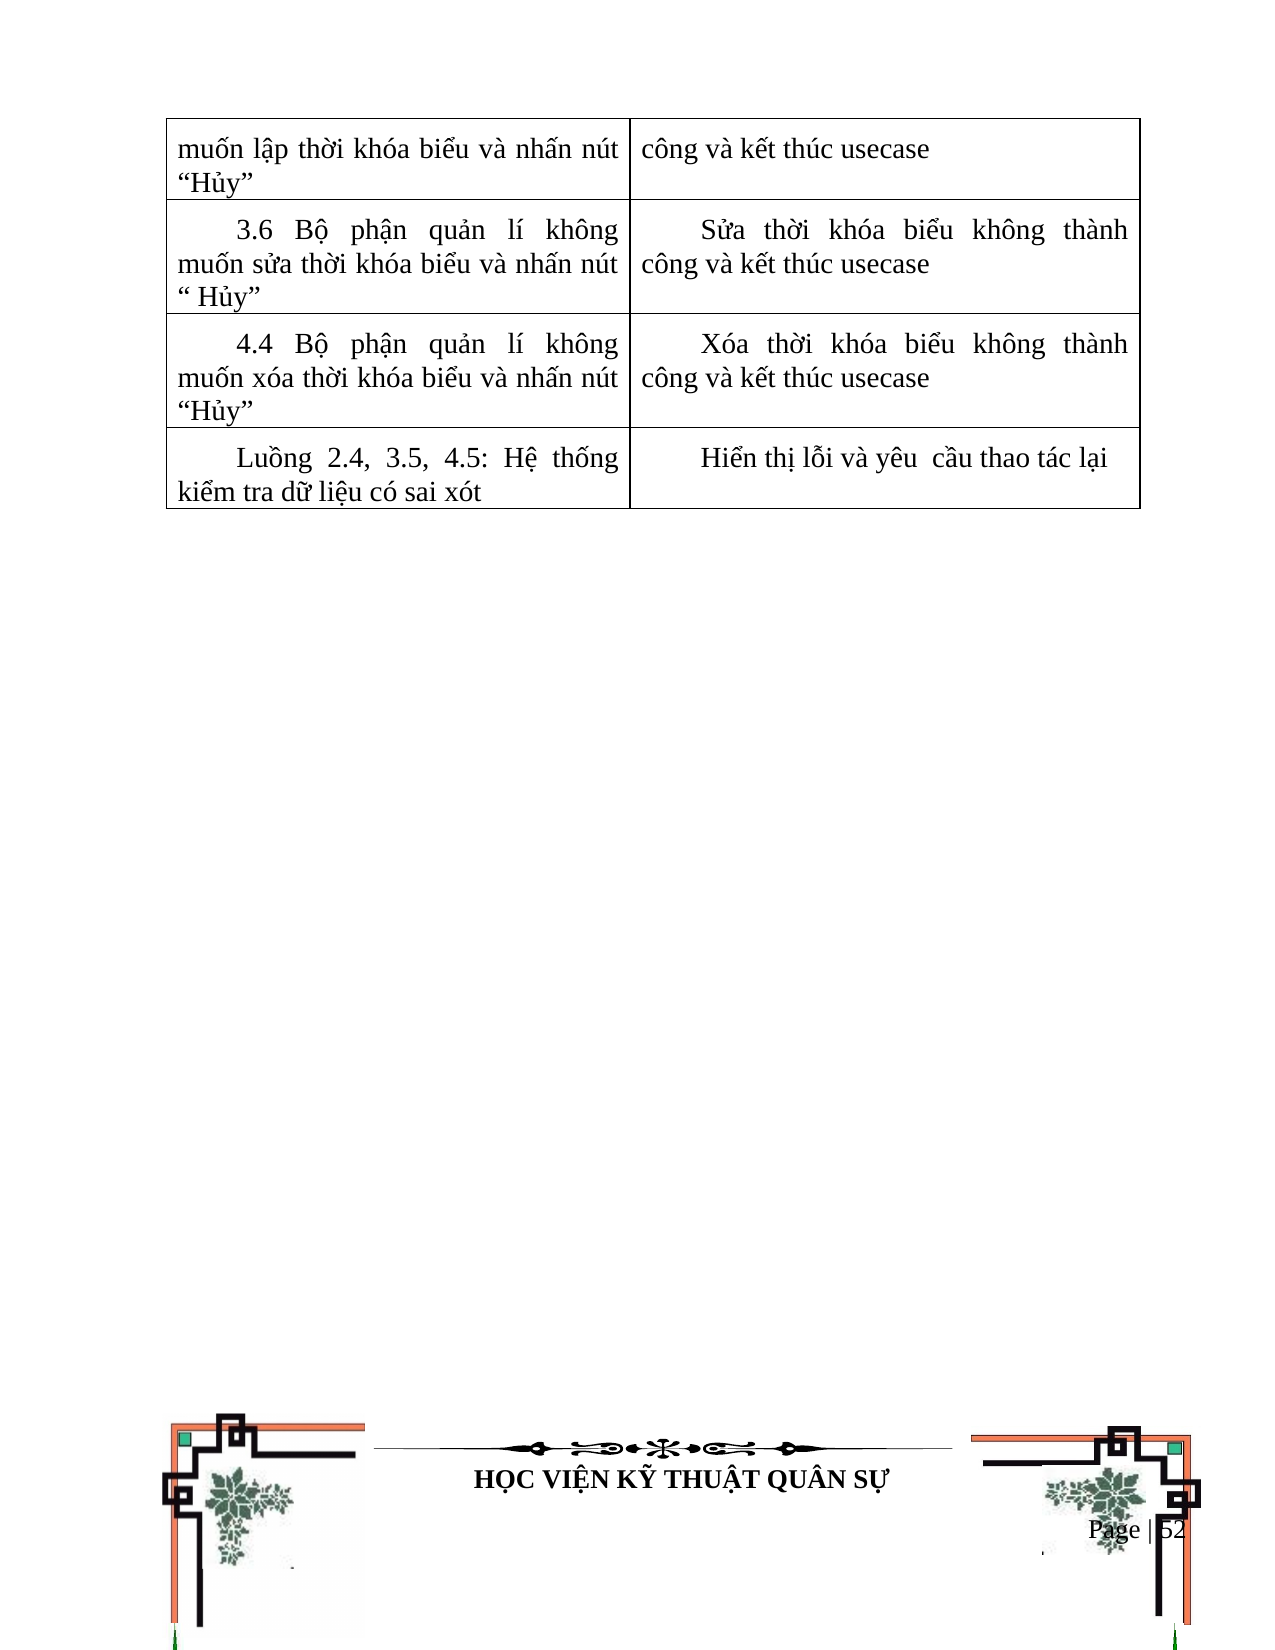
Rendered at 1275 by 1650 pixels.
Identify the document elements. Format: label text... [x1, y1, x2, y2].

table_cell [167, 119, 629, 199]
table_cell Xóa thời khóa biểu không thành công và kết thúc usecase [631, 314, 1139, 427]
picture [971, 1426, 1201, 1625]
table_cell Luồng 2.4, 3.5, 4.5: Hệ thống kiểm tra dữ liệu có sai xót [167, 428, 629, 508]
table_cell Sửa thời khóa biểu không thành công và kết thúc usecase [631, 200, 1139, 313]
picture [163, 1414, 365, 1650]
table_cell 3.6 Bộ phận quản lí không muốn sửa thời khóa biểu và nhấn nút “ Hủy” [167, 200, 629, 313]
text HỌC VIỆN KỸ THUẬT QUÂN SỰ [177, 1463, 1186, 1494]
table_cell 4.4 Bộ phận quản lí không muốn xóa thời khóa biểu và nhấn nút “Hủy” [167, 314, 629, 427]
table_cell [631, 119, 1139, 199]
picture [203, 1494, 293, 1568]
table_cell Hiển thị lỗi và yêu cầu thao tác lại [631, 428, 1139, 508]
